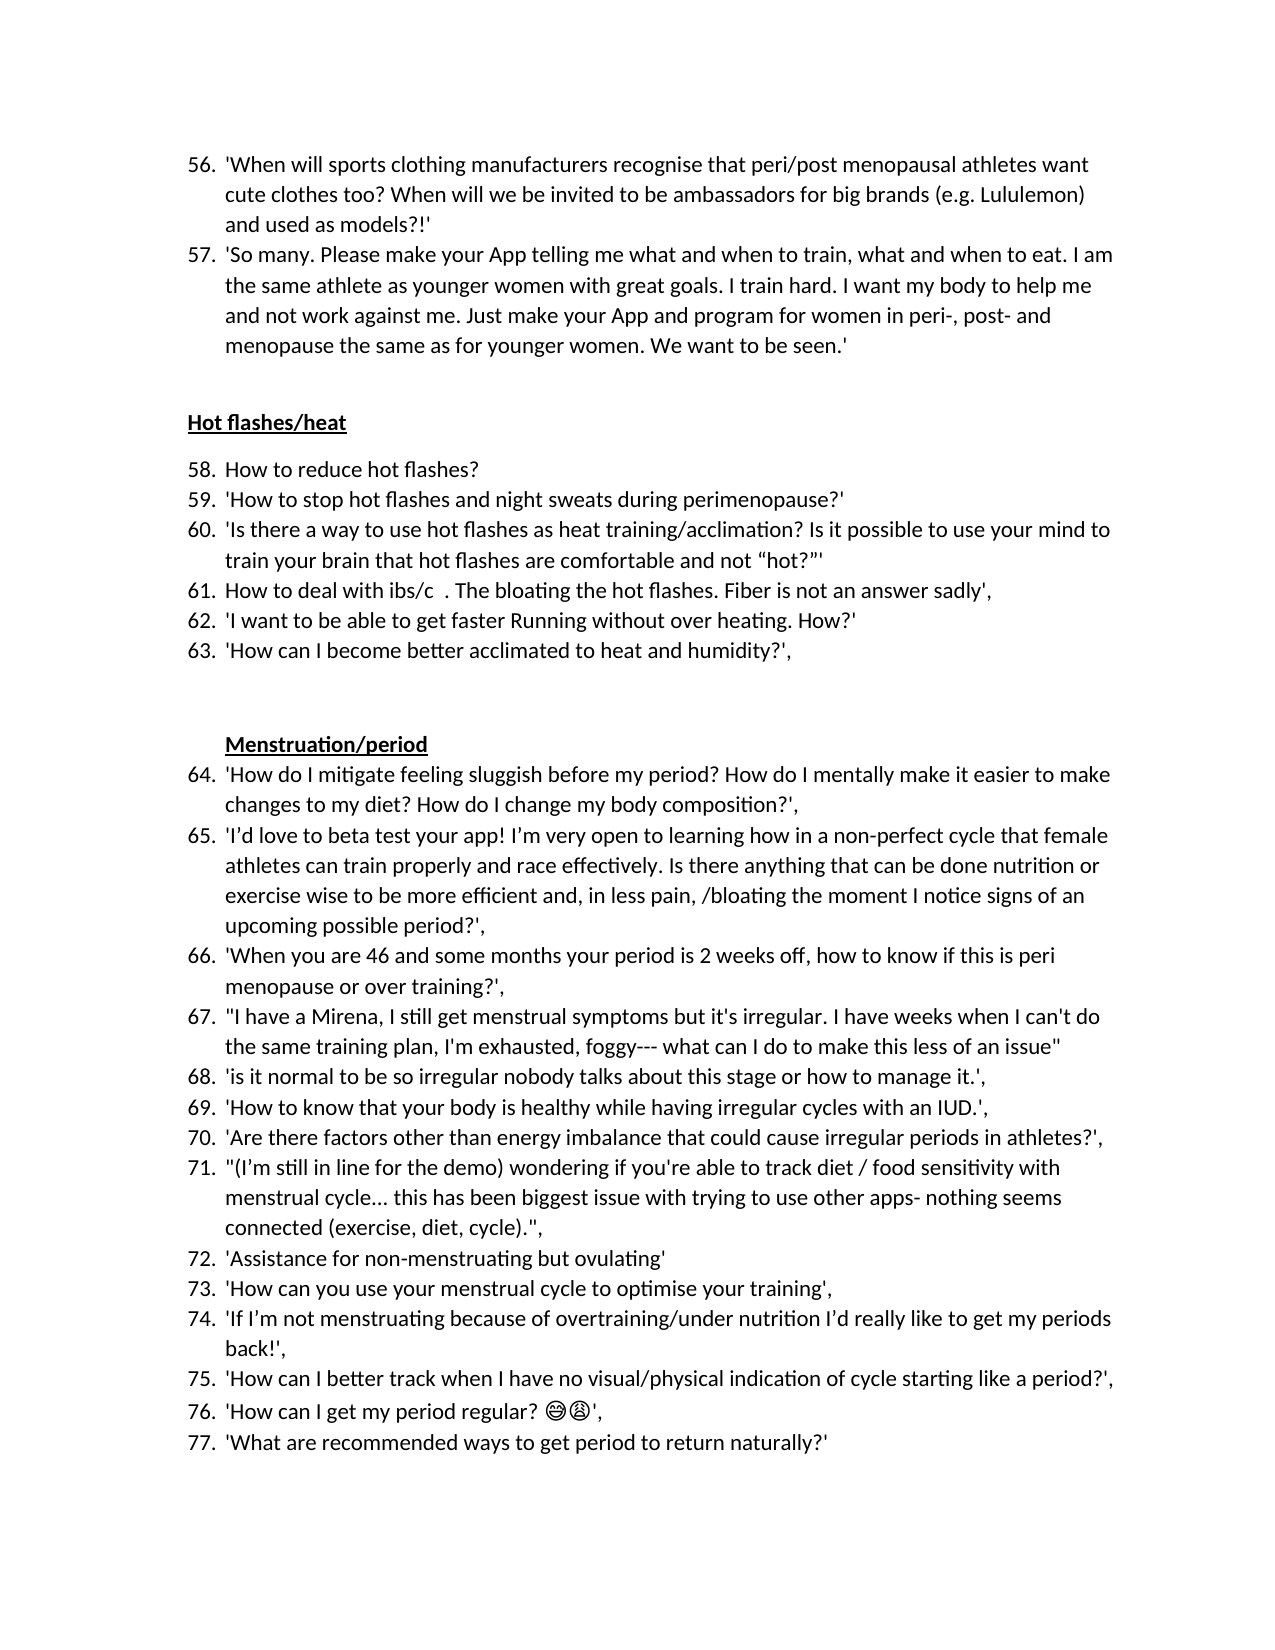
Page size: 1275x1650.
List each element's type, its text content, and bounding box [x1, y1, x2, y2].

list 'So many. Please make your App telling me what and when to train, what and when to eat. I am the same athlete as younger women with great goals. I train hard. I want my body to help me and not work against me. Just make your App and program for women in peri-, post- and menopause the same as for younger women. We want to be seen.' [187, 241, 1125, 359]
list 'How to stop hot flashes and night sweats during perimenopause?' [187, 485, 1125, 513]
list 'Are there factors other than energy imbalance that could cause irregular periods in athletes?', [187, 1123, 1125, 1151]
list 'How can I better track when I have no visual/physical indication of cycle starting like a period?', [187, 1364, 1125, 1393]
list 'Assistance for non-menstruating but ovulating' [187, 1244, 1125, 1272]
list 'When you are 46 and some months your period is 2 weeks off, how to know if this is peri menopause or over training?', [187, 942, 1125, 1000]
text Hot flashes/heat [187, 408, 1125, 436]
list 'How can I get my period regular? 😅😩', [187, 1395, 1125, 1426]
list How to deal with ibs/c . The bloating the hot flashes. Fiber is not an answer sadly', [187, 576, 1125, 604]
list 'I’d love to beta test your app! I’m very open to learning how in a non-perfect cycle that female athletes can train properly and race effectively. Is there anything that can be done nutrition or exercise wise to be more efficient and, in less pain, /bloating the moment I notice signs of an upcoming possible period?', [187, 821, 1125, 939]
list 'is it normal to be so irregular nobody talks about this stage or how to manage it.', [187, 1062, 1125, 1091]
list How to reduce hot flashes? [187, 455, 1125, 483]
list Menstruation/period [225, 730, 1125, 758]
list 'How to know that your body is healthy while having irregular cycles with an IUD.', [187, 1093, 1125, 1121]
list 'How do I mitigate feeling sluggish before my period? How do I mentally make it easier to make changes to my diet? How do I change my body composition?', [187, 760, 1125, 819]
list 'If I’m not menstruating because of overtraining/under nutrition I’d really like to get my periods back!', [187, 1304, 1125, 1362]
list 'How can I become better acclimated to heat and humidity?', [187, 636, 1125, 664]
list 'How can you use your menstrual cycle to optimise your training', [187, 1274, 1125, 1302]
list 'What are recommended ways to get period to return naturally?' [187, 1428, 1125, 1457]
list 'Is there a way to use hot flashes as heat training/acclimation? Is it possible to use your mind to train your brain that hot flashes are comfortable and not “hot?”' [187, 516, 1125, 574]
list 'I want to be able to get faster Running without over heating. How?' [187, 606, 1125, 634]
list "I have a Mirena, I still get menstrual symptoms but it's irregular. I have weeks when I can't do the same training plan, I'm exhausted, foggy--- what can I do to make this less of an issue" [187, 1002, 1125, 1060]
list 'When will sports clothing manufacturers recognise that peri/post menopausal athletes want cute clothes too? When will we be invited to be ambassadors for big brands (e.g. Lululemon) and used as models?!' [187, 150, 1125, 238]
list "(I’m still in line for the demo) wondering if you're able to track diet / food sensitivity with menstrual cycle... this has been biggest issue with trying to use other apps- nothing seems connected (exercise, diet, cycle).", [187, 1153, 1125, 1242]
